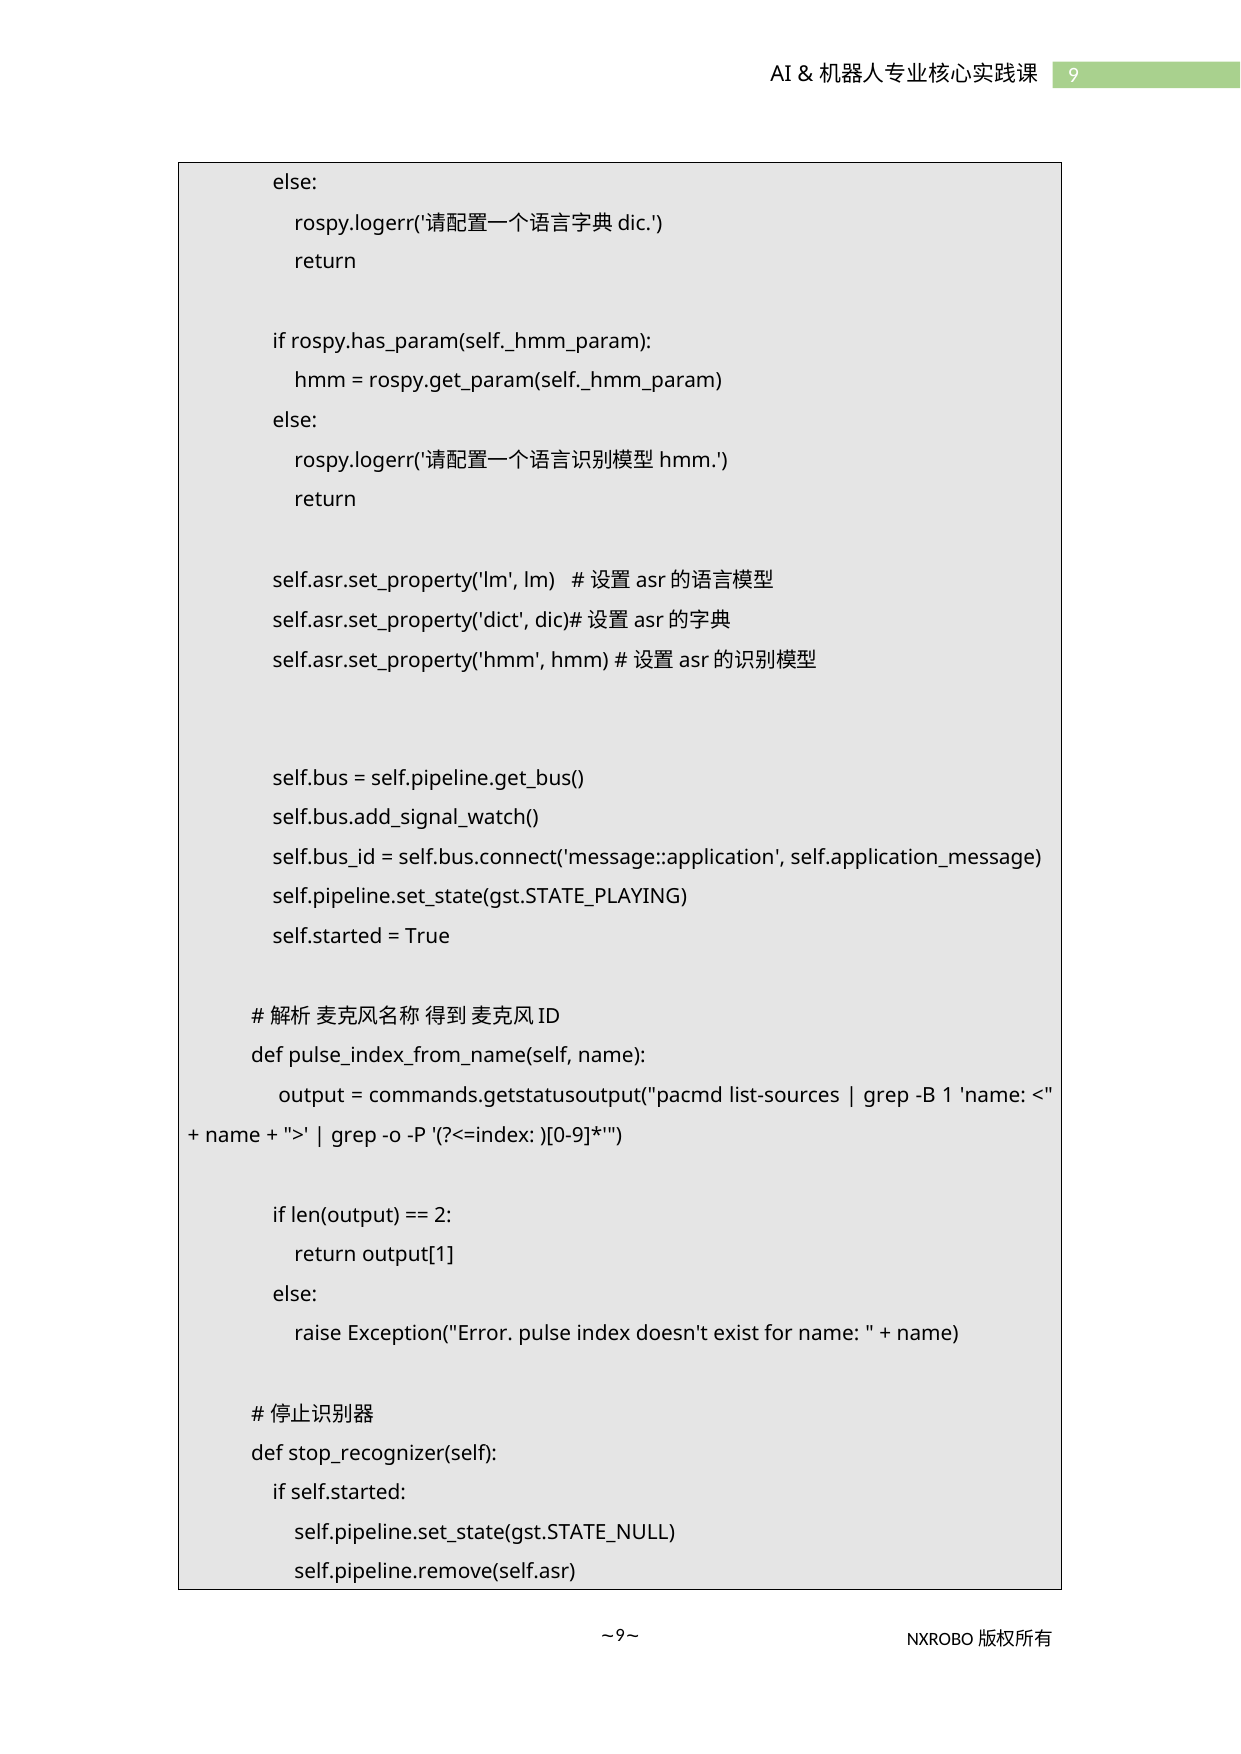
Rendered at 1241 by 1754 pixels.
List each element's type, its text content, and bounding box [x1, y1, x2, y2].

text else: [179, 400, 1061, 436]
text raise Exception("Error. pulse index doesn't exist for name: " + name) [179, 1313, 1061, 1349]
text return [179, 479, 1061, 515]
text def pulse_index_from_name(self, name): [179, 1035, 1061, 1071]
text return output[1] [179, 1234, 1061, 1270]
text return [179, 242, 1061, 277]
text self.asr.set_property('dict', dic)# 设置asr的字典 [179, 599, 1061, 634]
text self.bus = self.pipeline.get_bus() [179, 758, 1061, 793]
text rospy.logerr('请配置一个语言字典 dic.') [179, 202, 1061, 237]
text rospy.logerr('请配置一个语言识别模型 hmm.') [179, 439, 1061, 475]
text self.asr.set_property('hmm', hmm) # 设置asr的识别模型 [179, 639, 1061, 674]
text if rospy.has_param(self._hmm_param): [179, 321, 1061, 356]
text # 解析 麦克风名称 得到 麦克风ID [179, 995, 1061, 1031]
text if self.started: [179, 1472, 1061, 1508]
text self.bus_id = self.bus.connect('message::application', self.application_message) [179, 837, 1061, 873]
text self.bus.add_signal_watch() [179, 797, 1061, 833]
text self.asr.set_property('lm', lm) # 设置asr的语言模型 [179, 559, 1061, 594]
text else: [179, 1274, 1061, 1309]
text self.pipeline.remove(self.asr) [179, 1551, 1061, 1589]
text self.pipeline.set_state(gst.STATE_PLAYING) [179, 877, 1061, 912]
text self.started = True [179, 916, 1061, 952]
text self.pipeline.set_state(gst.STATE_NULL) [179, 1512, 1061, 1547]
text else: [179, 163, 1061, 198]
text # 停止识别器 [179, 1393, 1061, 1428]
text hmm = rospy.get_param(self._hmm_param) [179, 360, 1061, 396]
text output = commands.getstatusoutput("pacmd list-sources | grep -B 1 'name: <" + name + ">' | grep -o -P '(?<=index: )[0-9]*'") [179, 1075, 1061, 1151]
text if len(output) == 2: [179, 1195, 1061, 1230]
text def stop_recognizer(self): [179, 1433, 1061, 1468]
